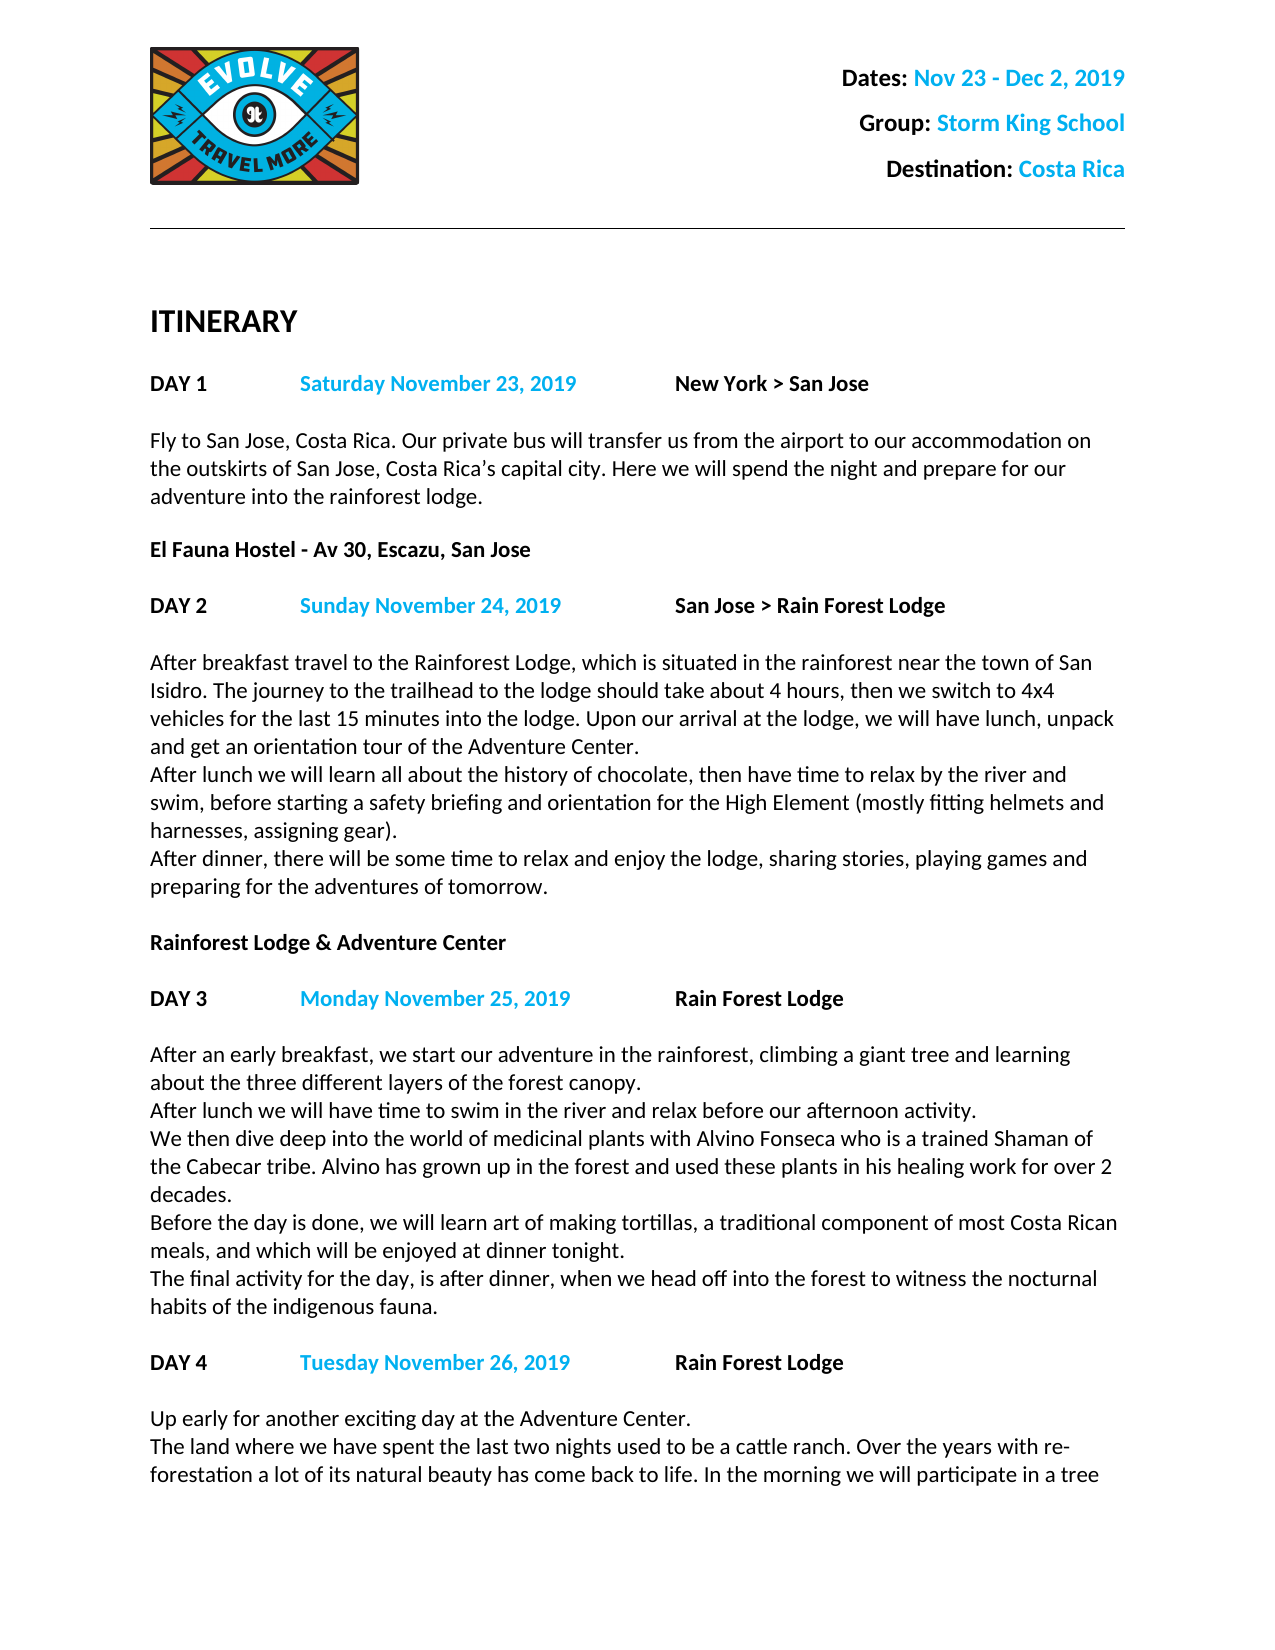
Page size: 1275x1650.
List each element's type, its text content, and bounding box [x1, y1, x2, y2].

text El Fauna Hostel - Av 30, Escazu, San Jose [150, 535, 1125, 563]
text Fly to San Jose, Costa Rica. Our private bus will transfer us from the airport to our accommodation on the outskirts of San Jose, Costa Rica’s capital city. Here we will spend the night and prepare for our adventure into the rainforest lodge. [150, 426, 1125, 510]
text After dinner, there will be some time to relax and enjoy the lodge, sharing stories, playing games and preparing for the adventures of tomorrow. [150, 844, 1125, 900]
picture [150, 47, 360, 185]
text DAY 4 Tuesday November 26, 2019 Rain Forest Lodge [150, 1348, 1125, 1376]
text ITINERARY [150, 301, 1125, 341]
text DAY 1 Saturday November 23, 2019 New York > San Jose [150, 369, 1125, 397]
text After an early breakfast, we start our adventure in the rainforest, climbing a giant tree and learning about the three different layers of the forest canopy. [150, 1040, 1125, 1096]
text Rainforest Lodge & Adventure Center [150, 928, 1125, 956]
text DAY 2 Sunday November 24, 2019 San Jose > Rain Forest Lodge [150, 591, 1125, 619]
text Before the day is done, we will learn art of making tortillas, a traditional component of most Costa Rican meals, and which will be enjoyed at dinner tonight. [150, 1208, 1125, 1264]
text Up early for another exciting day at the Adventure Center. [150, 1404, 1125, 1432]
text After lunch we will learn all about the history of chocolate, then have time to relax by the river and swim, before starting a safety briefing and orientation for the High Element (mostly fitting helmets and harnesses, assigning gear). [150, 760, 1125, 844]
text We then dive deep into the world of medicinal plants with Alvino Fonseca who is a trained Shaman of the Cabecar tribe. Alvino has grown up in the forest and used these plants in his healing work for over 2 decades. [150, 1124, 1125, 1208]
text The final activity for the day, is after dinner, when we head off into the forest to witness the nocturnal habits of the indigenous fauna. [150, 1264, 1125, 1320]
text DAY 3 Monday November 25, 2019 Rain Forest Lodge [150, 984, 1125, 1012]
text After lunch we will have time to swim in the river and relax before our afternoon activity. [150, 1096, 1125, 1124]
text After breakfast travel to the Rainforest Lodge, which is situated in the rainforest near the town of San Isidro. The journey to the trailhead to the lodge should take about 4 hours, then we switch to 4x4 vehicles for the last 15 minutes into the lodge. Upon our arrival at the lodge, we will have lunch, unpack and get an orientation tour of the Adventure Center. [150, 648, 1125, 760]
